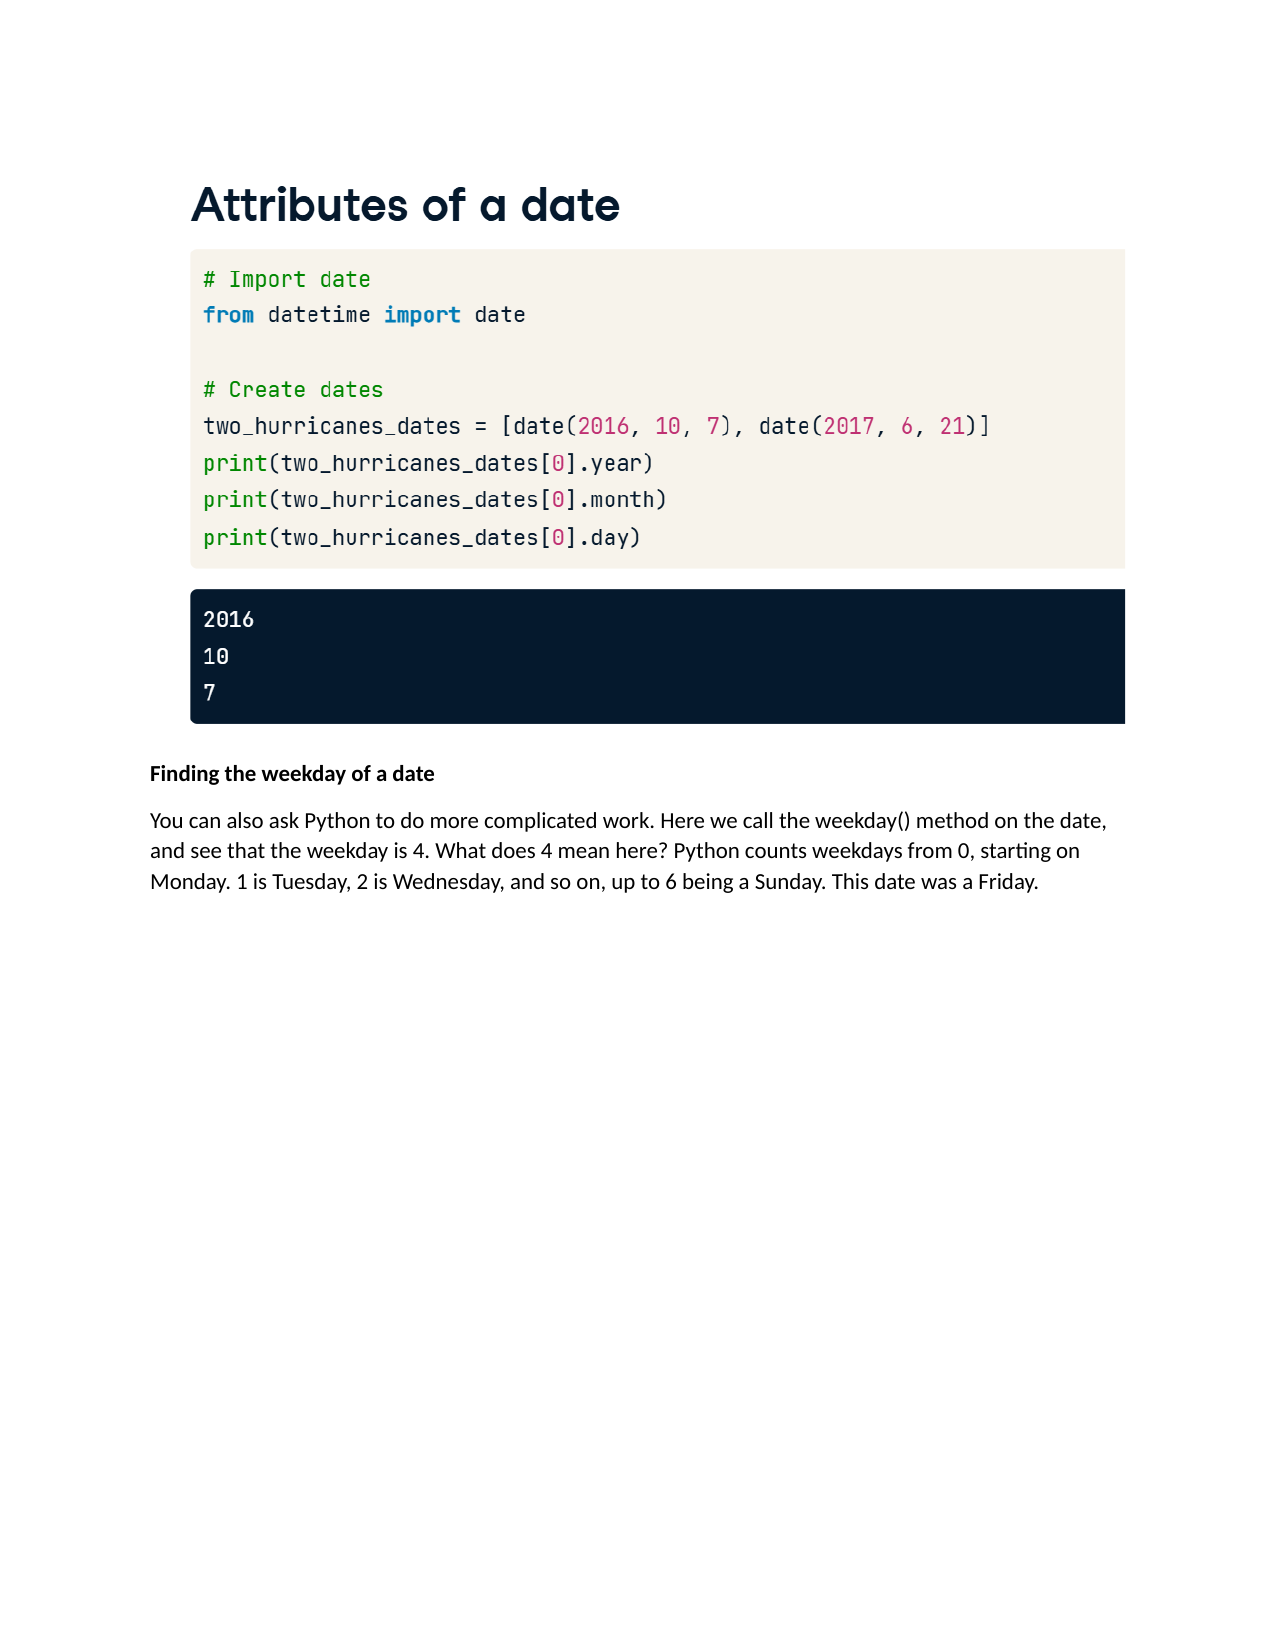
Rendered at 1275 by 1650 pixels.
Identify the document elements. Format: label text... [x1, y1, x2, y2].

text You can also ask Python to do more complicated work. Here we call the weekday() method on the date, and see that the weekday is 4. What does 4 mean here? Python counts weekdays from 0, starting on Monday. 1 is Tuesday, 2 is Wednesday, and so on, up to 6 being a Sunday. This date was a Friday. [150, 806, 1125, 895]
text Finding the weekday of a date [150, 759, 1125, 788]
picture [150, 150, 1125, 741]
